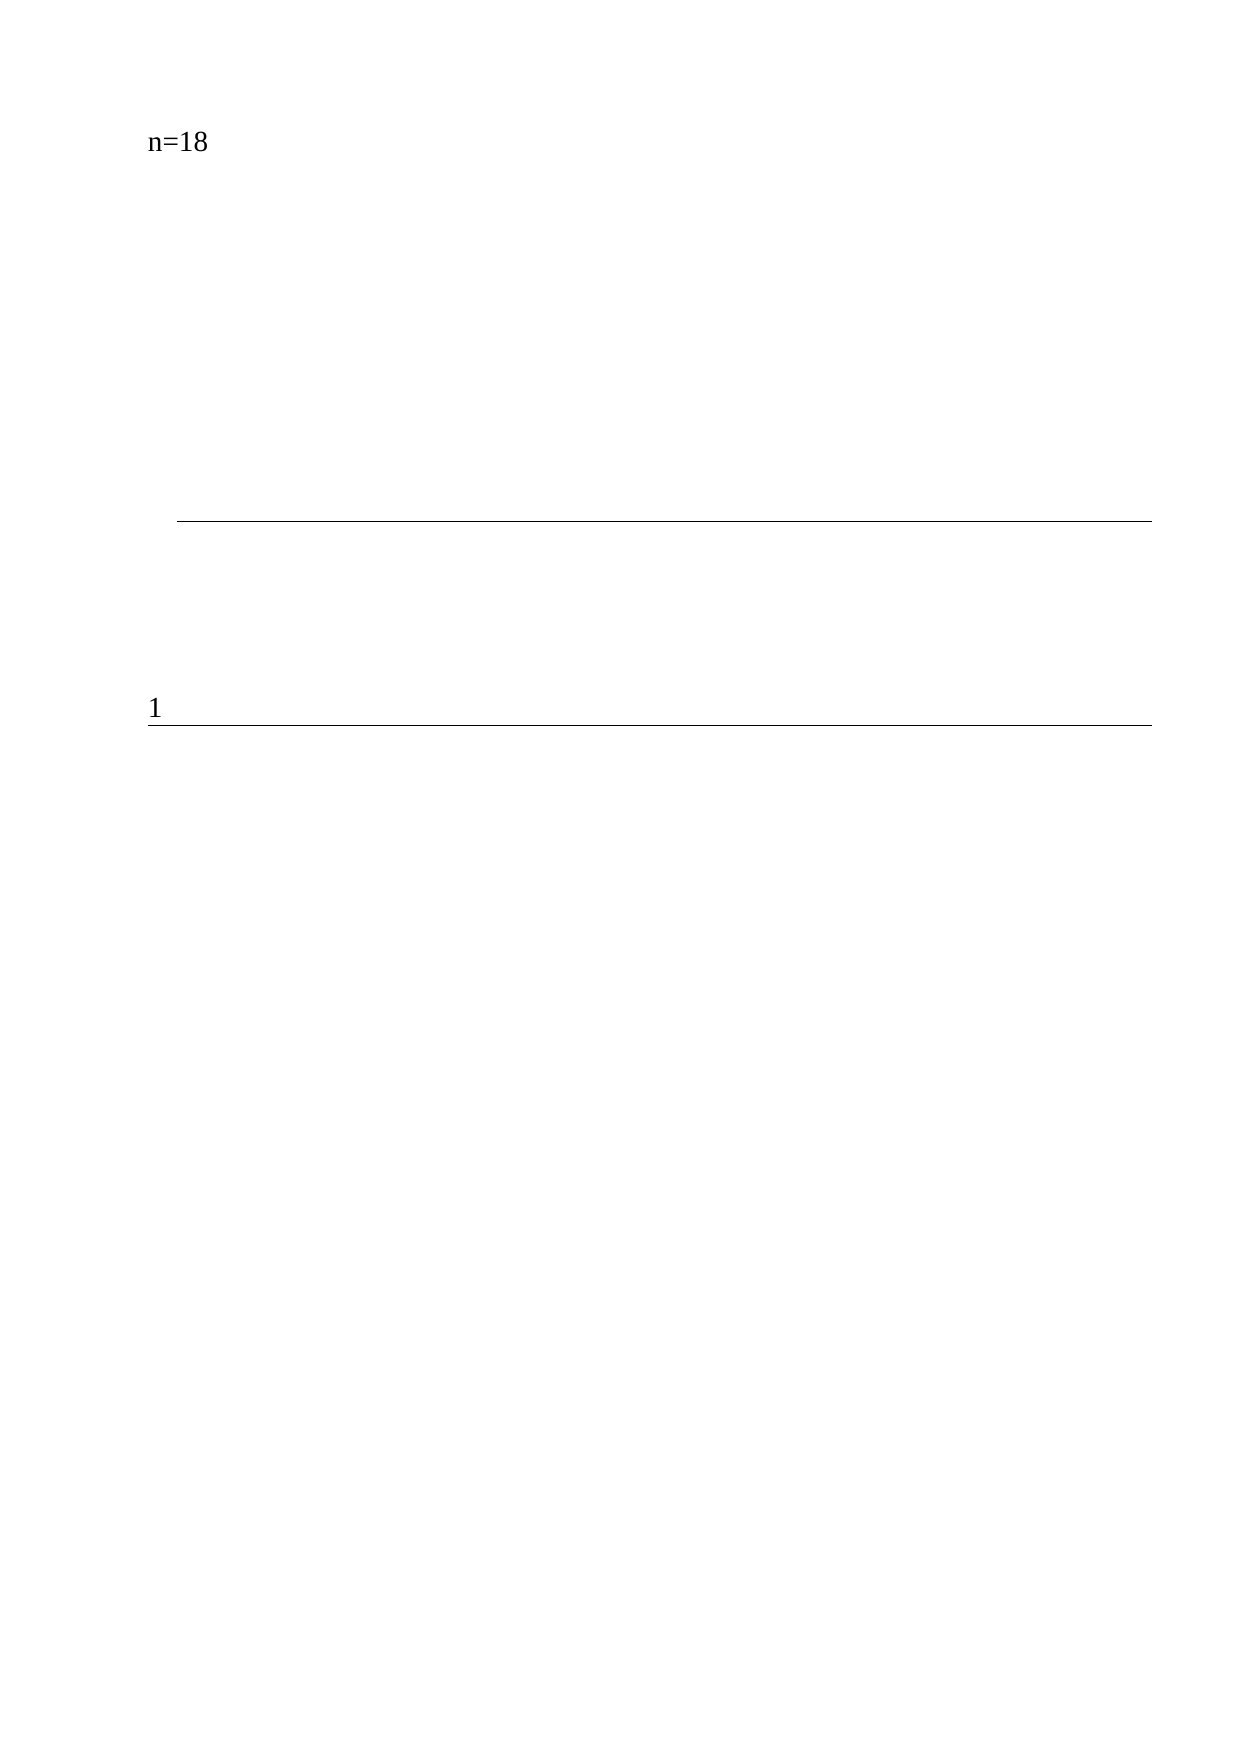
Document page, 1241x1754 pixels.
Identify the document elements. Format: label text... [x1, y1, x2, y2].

text n=18 [148, 124, 1152, 157]
text 1 [148, 690, 1152, 725]
